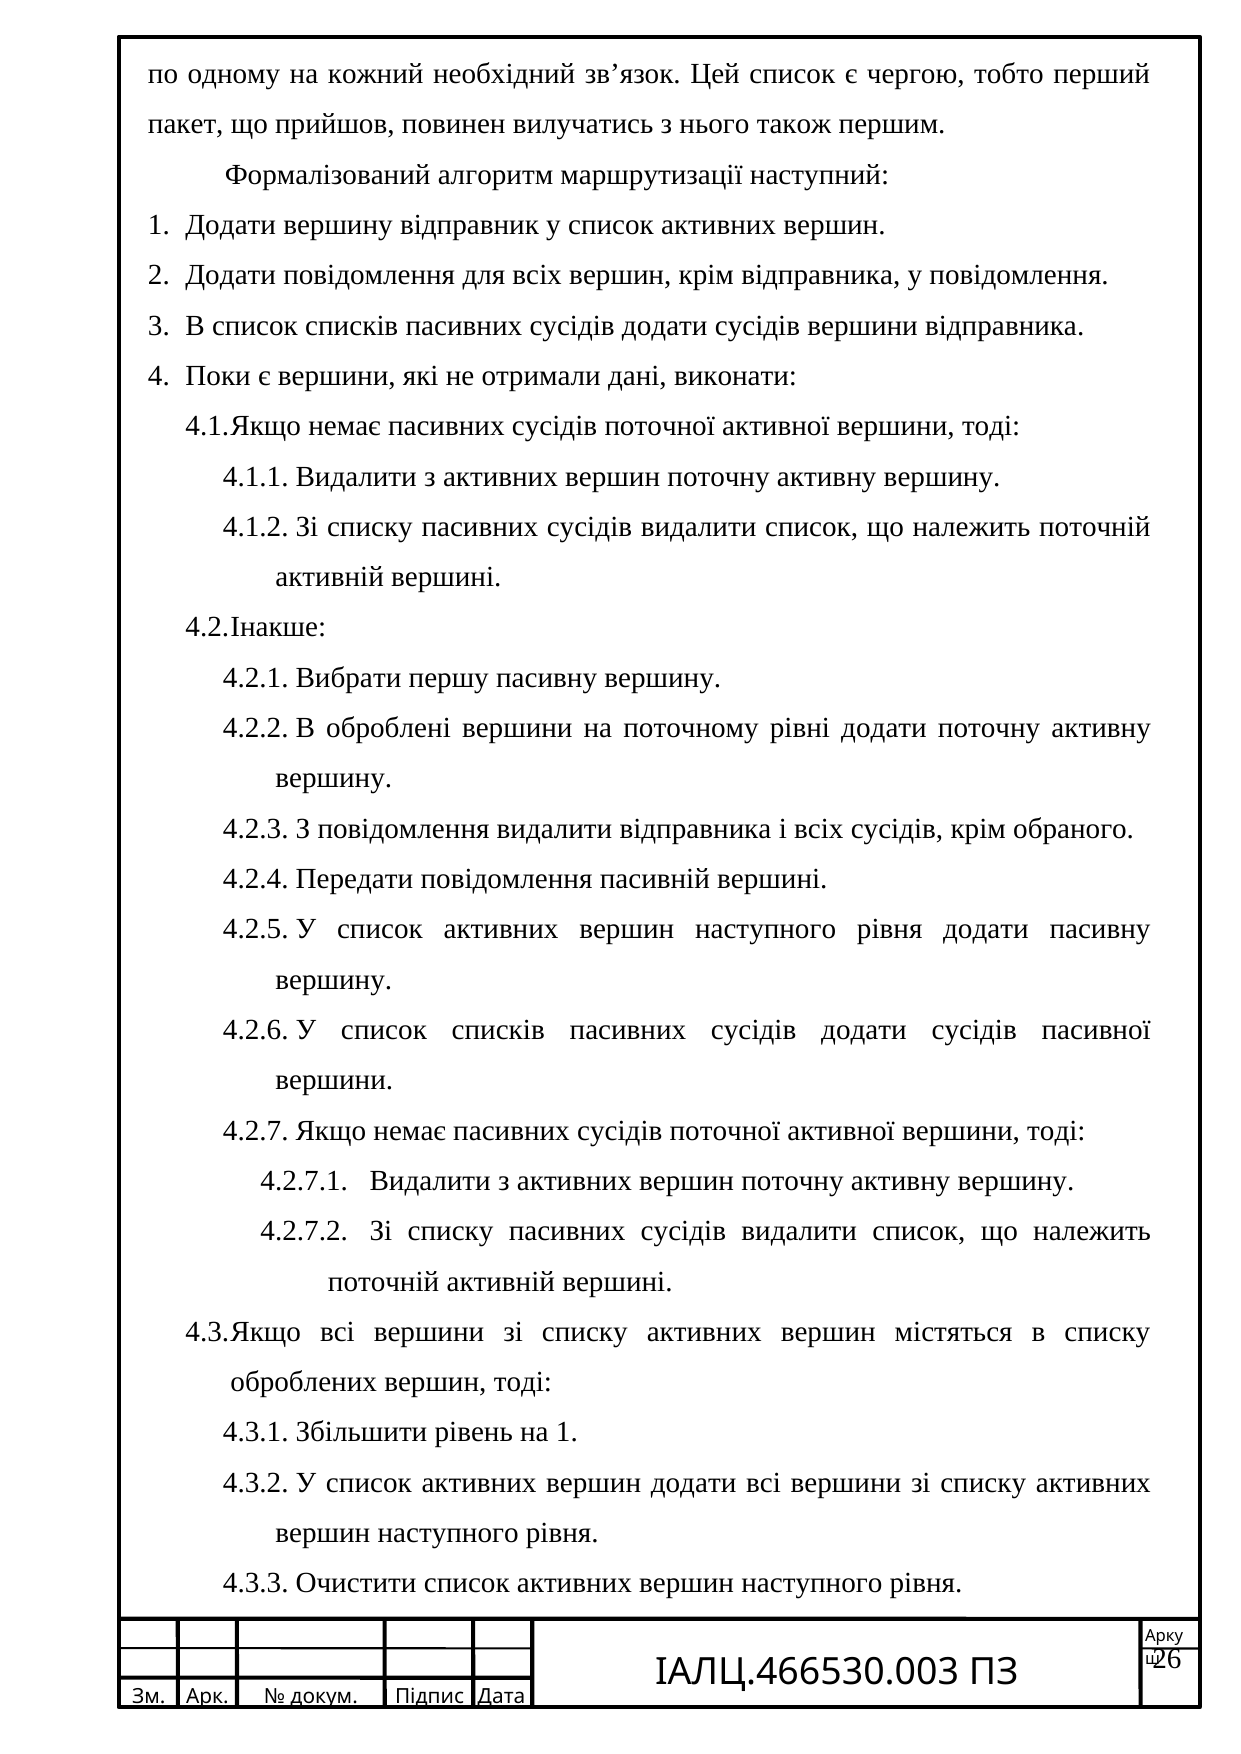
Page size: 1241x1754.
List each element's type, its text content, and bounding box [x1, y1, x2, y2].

list У список активних вершин наступного рівня додати пасивну вершину. [223, 911, 1152, 995]
list Додати вершину відправник у список активних вершин. [148, 207, 1152, 241]
list Передати повідомлення пасивній вершині. [223, 861, 1152, 895]
list У список списків пасивних сусідів додати сусідів пасивної вершини. [223, 1012, 1152, 1096]
list В список списків пасивних сусідів додати сусідів вершини відправника. [148, 308, 1152, 341]
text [148, 56, 1152, 140]
list Вибрати першу пасивну вершину. [223, 660, 1152, 693]
list Інакше: [185, 609, 1152, 643]
list Додати повідомлення для всіх вершин, крім відправника, у повідомлення. [148, 257, 1152, 291]
list Якщо немає пасивних сусідів поточної активної вершини, тоді: [185, 408, 1152, 442]
list Поки є вершини, які не отримали дані, виконати: [148, 358, 1152, 392]
list Збільшити рівень на 1. [223, 1414, 1152, 1448]
list Якщо всі вершини зі списку активних вершин містяться в списку оброблених вершин, тоді: [185, 1314, 1152, 1398]
list Зі списку пасивних сусідів видалити список, що належить поточній активній вершині. [260, 1213, 1152, 1297]
list В оброблені вершини на поточному рівні додати поточну активну вершину. [223, 710, 1152, 794]
text Формалізований алгоритм маршрутизації наступний: [148, 157, 1152, 190]
list Очистити список активних вершин наступного рівня. [223, 1566, 1152, 1599]
list Якщо немає пасивних сусідів поточної активної вершини, тоді: [223, 1113, 1152, 1146]
list У список активних вершин додати всі вершини зі списку активних вершин наступного рівня. [223, 1465, 1152, 1549]
list Видалити з активних вершин поточну активну вершину. [260, 1163, 1152, 1197]
list З повідомлення видалити відправника і всіх сусідів, крім обраного. [223, 811, 1152, 844]
list Зі списку пасивних сусідів видалити список, що належить поточній активній вершині. [223, 509, 1152, 593]
list Видалити з активних вершин поточну активну вершину. [223, 459, 1152, 492]
